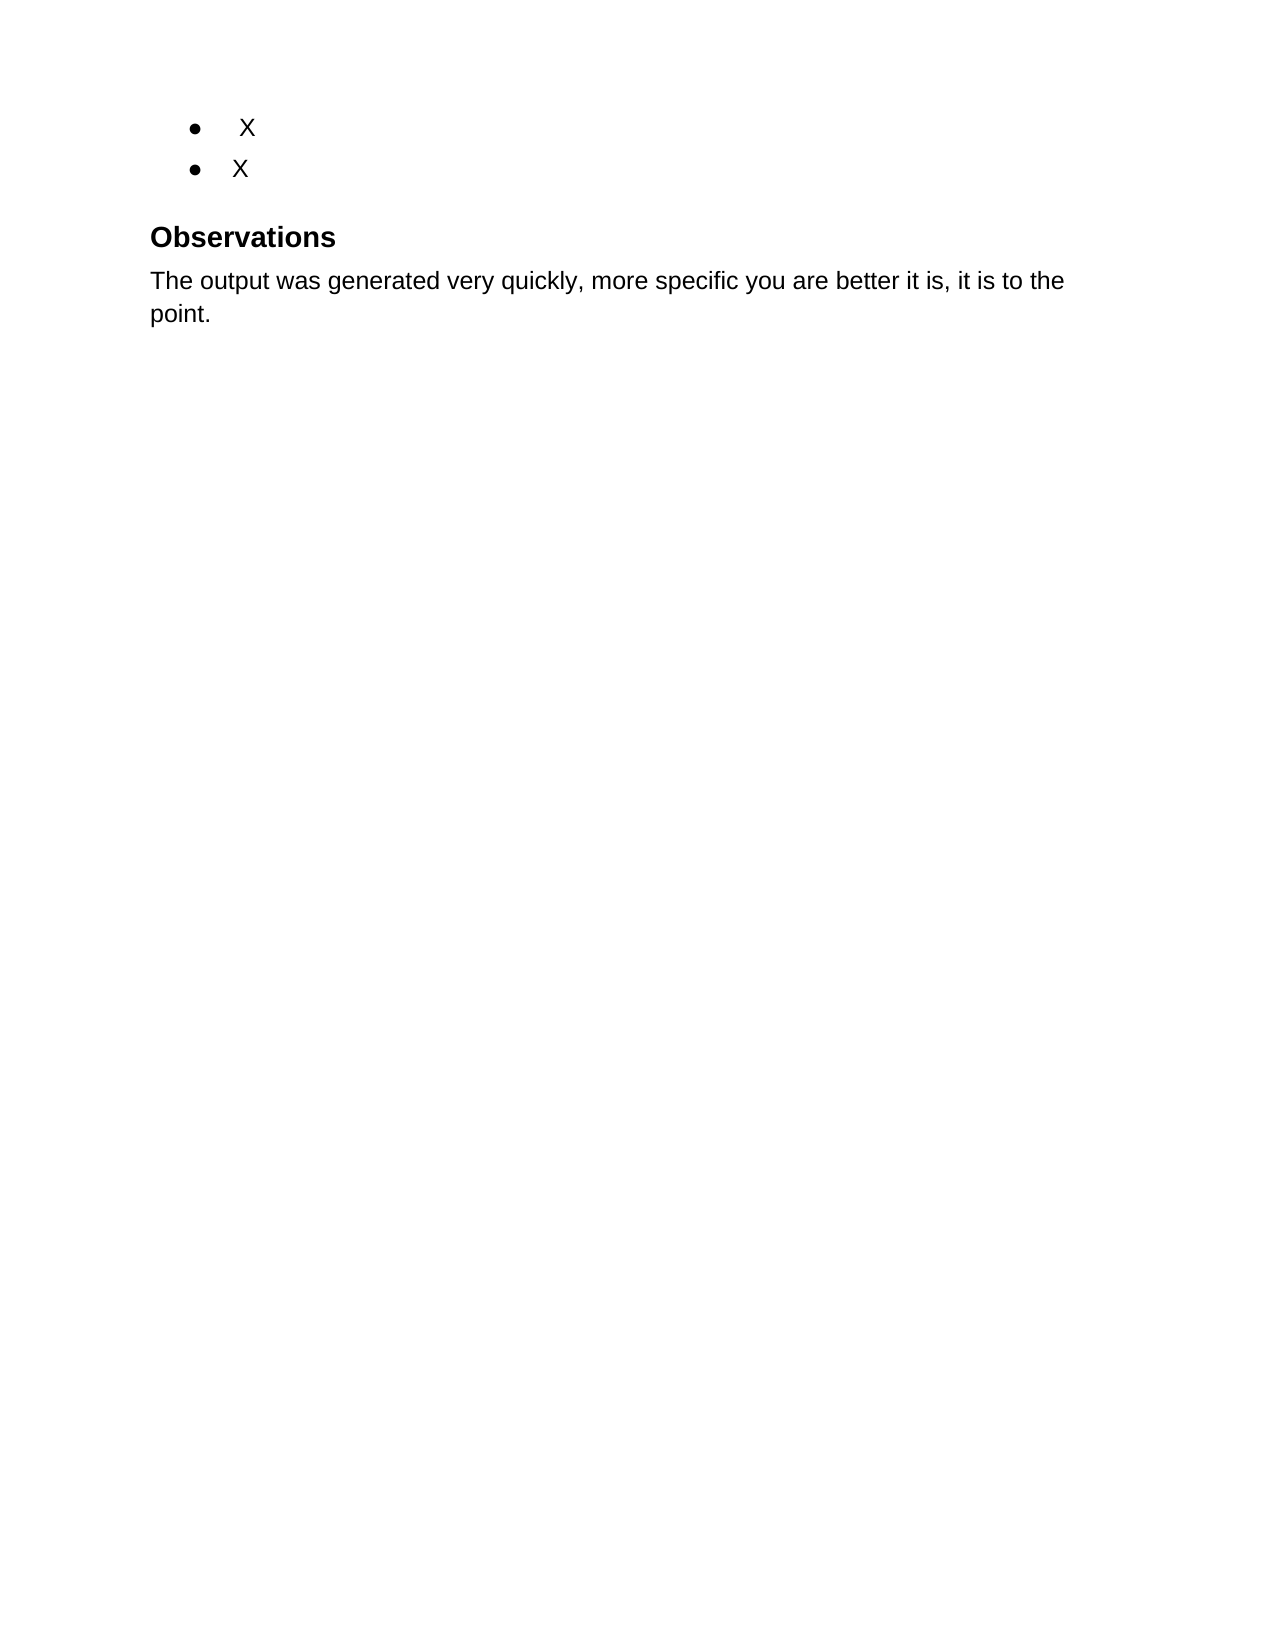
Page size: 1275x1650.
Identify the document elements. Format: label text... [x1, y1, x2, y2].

text The output was generated very quickly, more specific you are better it is, it is to the point. [150, 266, 1125, 328]
list X [187, 112, 1125, 141]
list X [187, 154, 1125, 182]
subtitle Observations [150, 220, 1125, 253]
